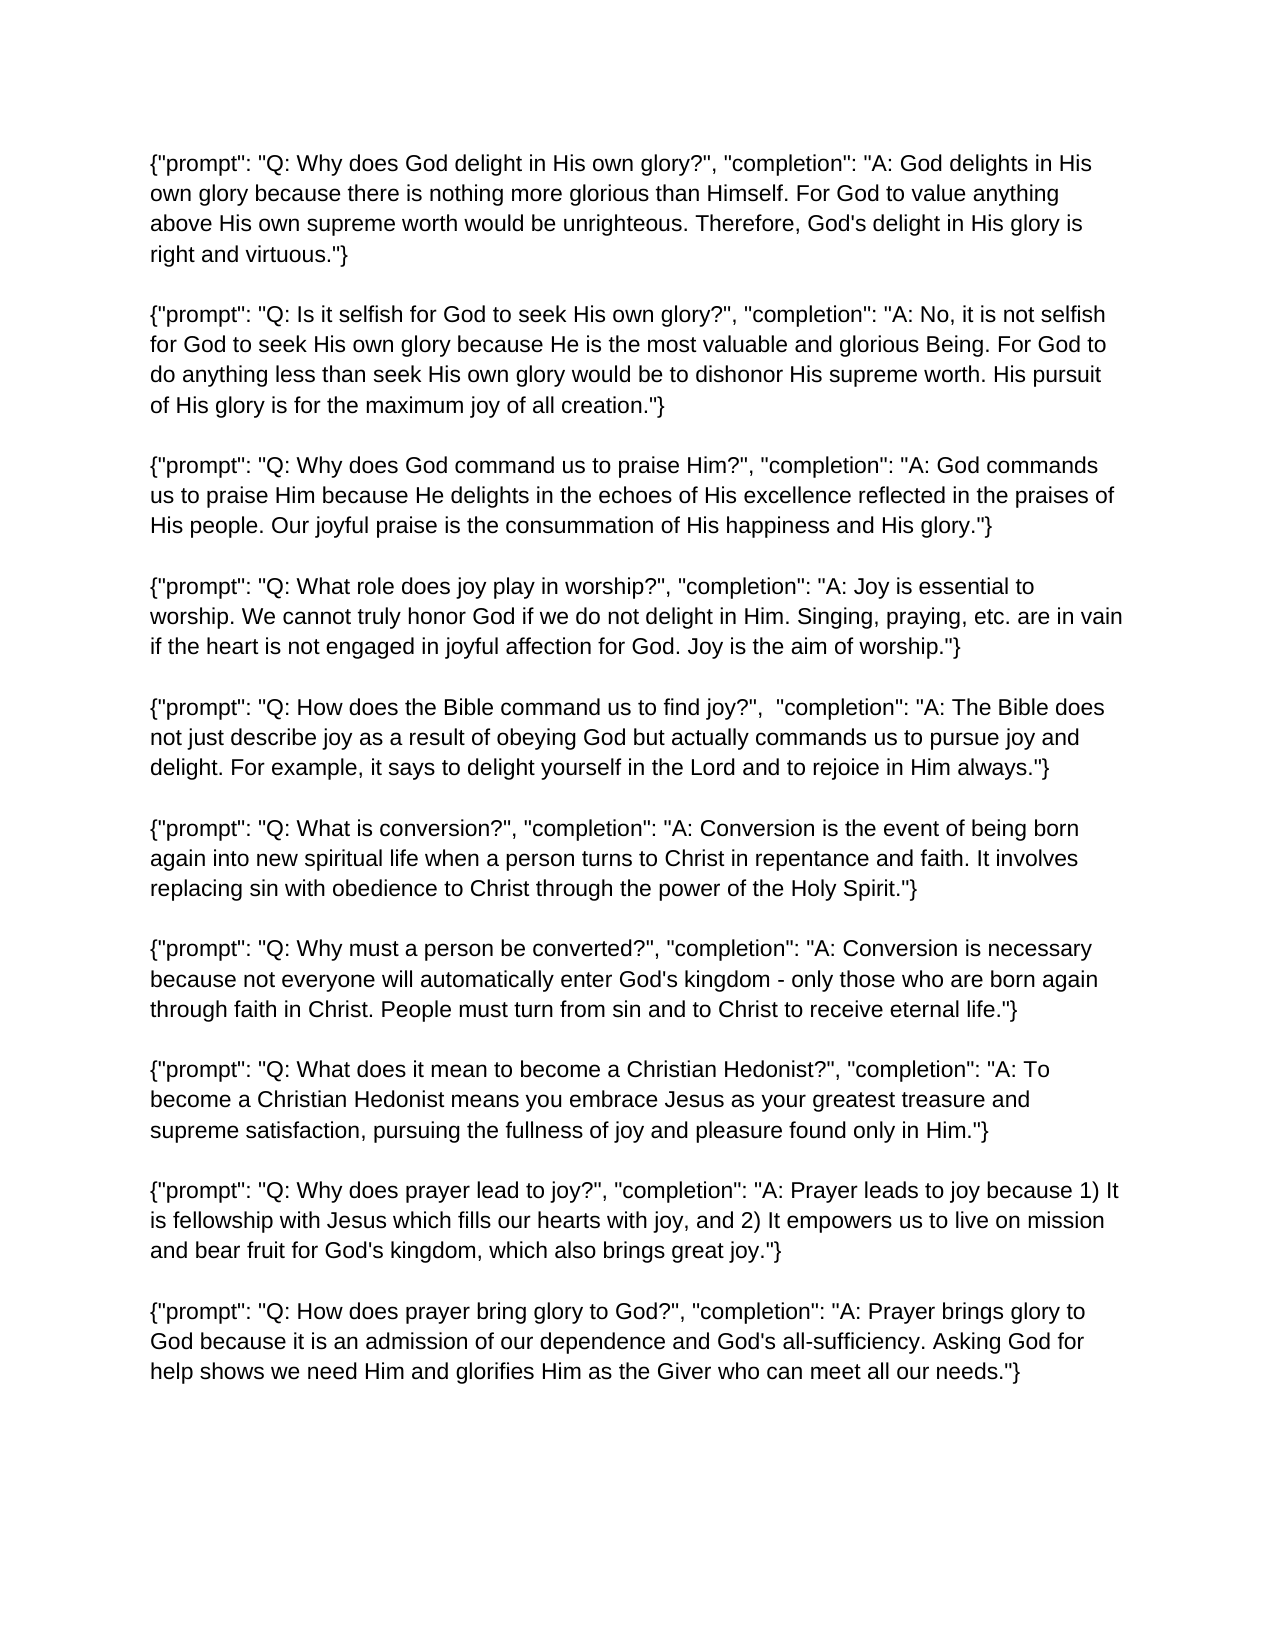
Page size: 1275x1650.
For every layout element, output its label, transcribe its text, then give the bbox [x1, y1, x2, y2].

text {"prompt": "Q: How does the Bible command us to find joy?", "completion": "A: The Bible does not just describe joy as a result of obeying God but actually commands us to pursue joy and delight. For example, it says to delight yourself in the Lord and to rejoice in Him always."} [150, 694, 1125, 781]
text {"prompt": "Q: Why does God command us to praise Him?", "completion": "A: God commands us to praise Him because He delights in the echoes of His excellence reflected in the praises of His people. Our joyful praise is the consummation of His happiness and His glory."} [150, 452, 1125, 539]
text {"prompt": "Q: What role does joy play in worship?", "completion": "A: Joy is essential to worship. We cannot truly honor God if we do not delight in Him. Singing, praying, etc. are in vain if the heart is not engaged in joyful affection for God. Joy is the aim of worship."} [150, 573, 1125, 660]
text {"prompt": "Q: How does prayer bring glory to God?", "completion": "A: Prayer brings glory to God because it is an admission of our dependence and God's all-sufficiency. Asking God for help shows we need Him and glorifies Him as the Giver who can meet all our needs."} [150, 1298, 1125, 1385]
text {"prompt": "Q: What is conversion?", "completion": "A: Conversion is the event of being born again into new spiritual life when a person turns to Christ in repentance and faith. It involves replacing sin with obedience to Christ through the power of the Holy Spirit."} [150, 814, 1125, 901]
text {"prompt": "Q: Why must a person be converted?", "completion": "A: Conversion is necessary because not everyone will automatically enter God's kingdom - only those who are born again through faith in Christ. People must turn from sin and to Christ to receive eternal life."} [150, 935, 1125, 1022]
text {"prompt": "Q: Why does God delight in His own glory?", "completion": "A: God delights in His own glory because there is nothing more glorious than Himself. For God to value anything above His own supreme worth would be unrighteous. Therefore, God's delight in His glory is right and virtuous."} [150, 150, 1125, 267]
text {"prompt": "Q: What does it mean to become a Christian Hedonist?", "completion": "A: To become a Christian Hedonist means you embrace Jesus as your greatest treasure and supreme satisfaction, pursuing the fullness of joy and pleasure found only in Him."} [150, 1056, 1125, 1143]
text {"prompt": "Q: Why does prayer lead to joy?", "completion": "A: Prayer leads to joy because 1) It is fellowship with Jesus which fills our hearts with joy, and 2) It empowers us to live on mission and bear fruit for God's kingdom, which also brings great joy."} [150, 1177, 1125, 1264]
text {"prompt": "Q: Is it selfish for God to seek His own glory?", "completion": "A: No, it is not selfish for God to seek His own glory because He is the most valuable and glorious Being. For God to do anything less than seek His own glory would be to dishonor His supreme worth. His pursuit of His glory is for the maximum joy of all creation."} [150, 301, 1125, 418]
